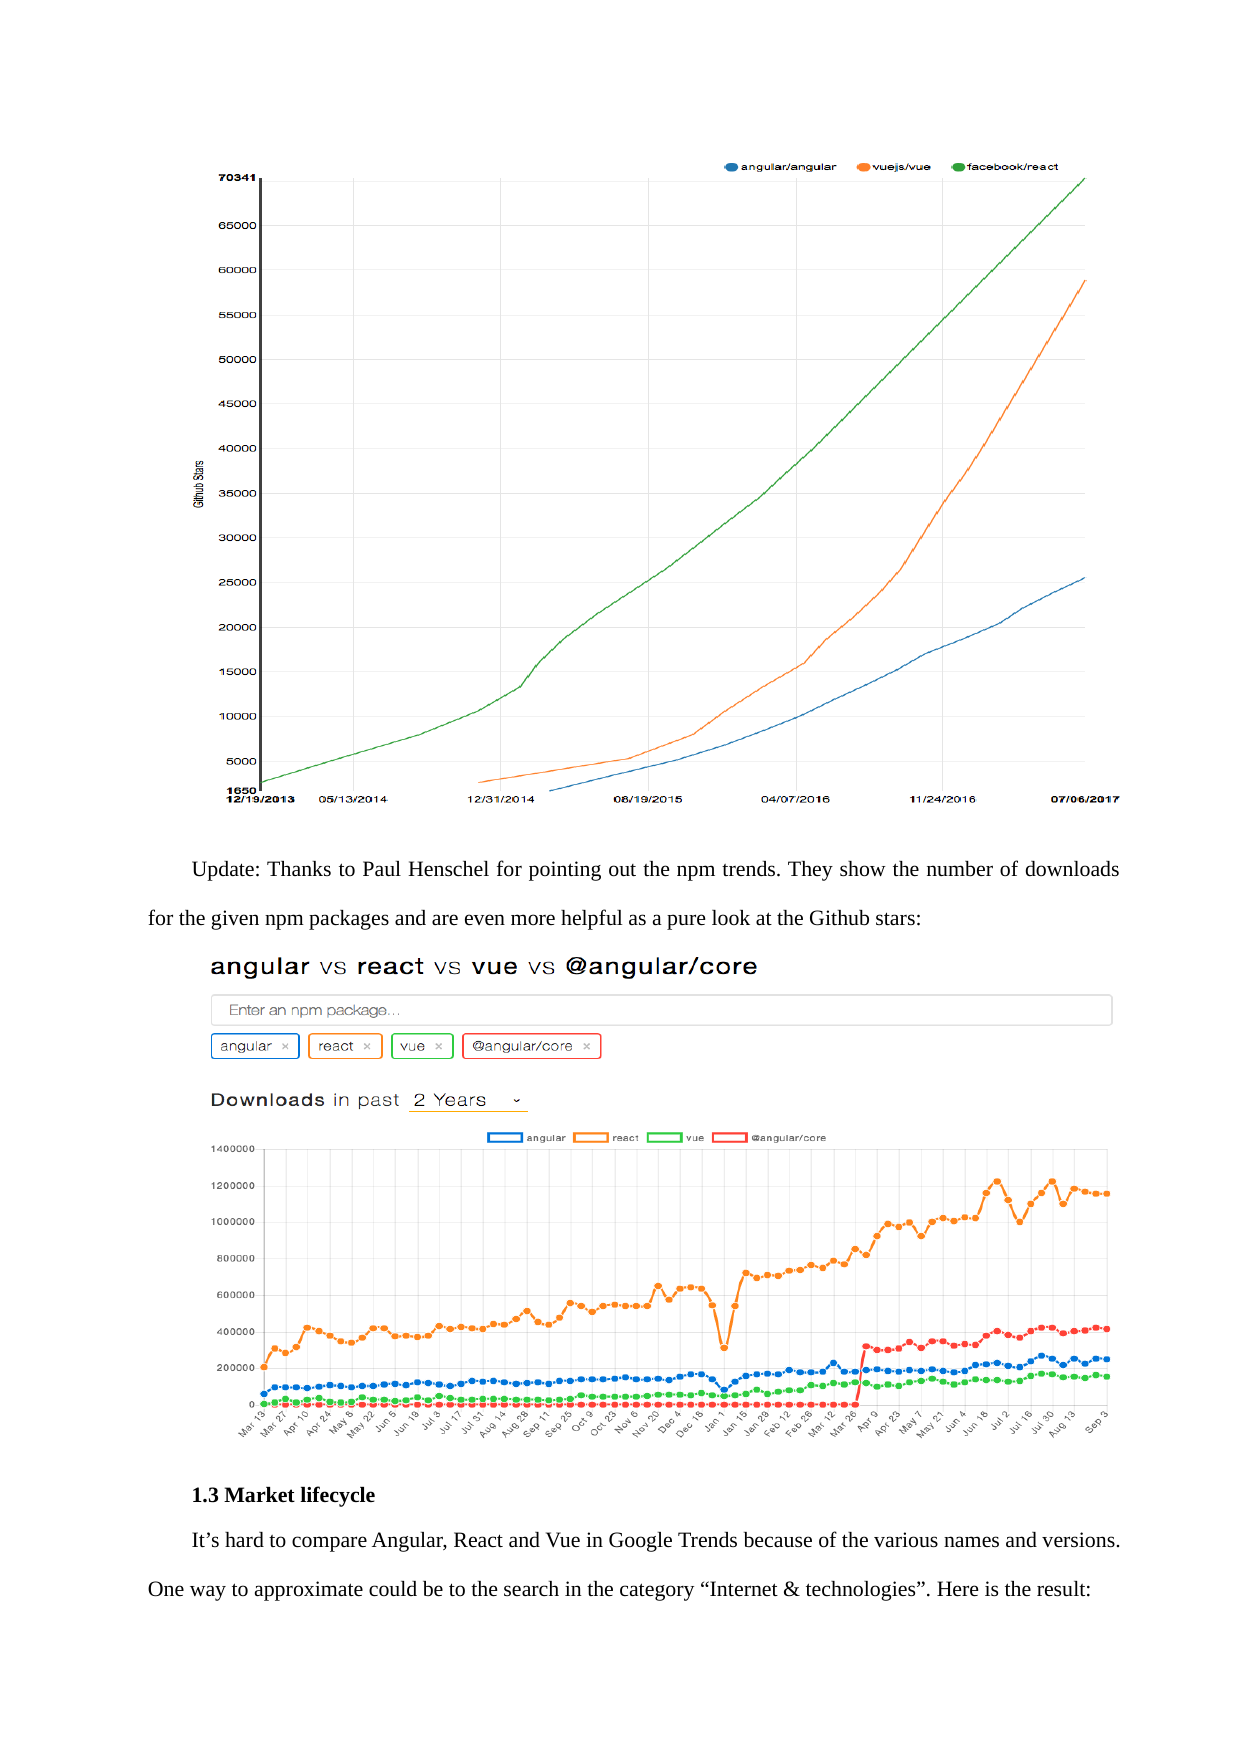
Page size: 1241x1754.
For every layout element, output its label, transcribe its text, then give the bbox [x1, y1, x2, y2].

text 1.3 Market lifecycle [148, 1479, 1122, 1511]
picture [191, 157, 1165, 820]
text It’s hard to compare Angular, React and Vue in Google Trends because of the various names and versions. One way to approximate could be to the search in the category “Internet & technologies”. Here is the result: [148, 1524, 1122, 1605]
picture [191, 946, 1165, 1459]
text Update: Thanks to Paul Henschel for pointing out the npm trends. They show the number of downloads for the given npm packages and are even more helpful as a pure look at the Github stars: [148, 852, 1122, 933]
